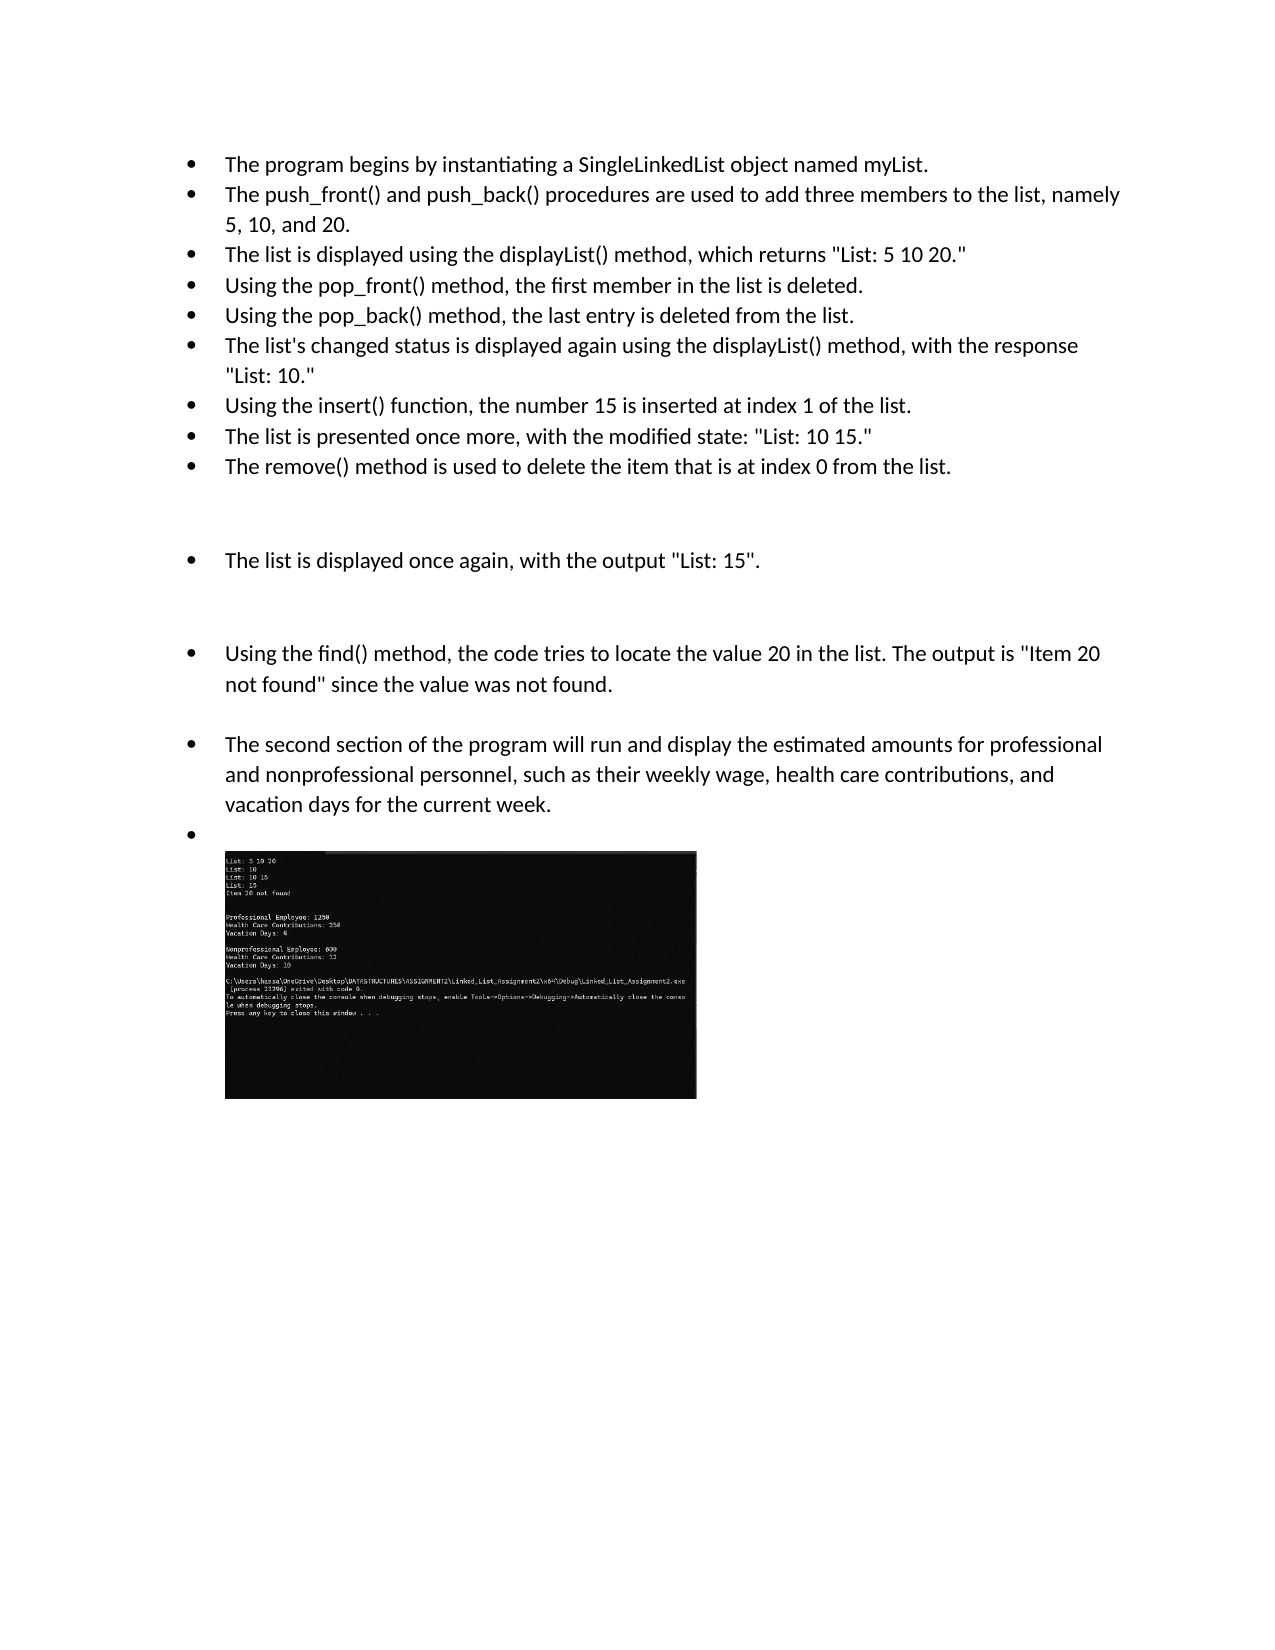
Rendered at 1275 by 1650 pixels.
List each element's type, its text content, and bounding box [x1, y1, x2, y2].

list The push_front() and push_back() procedures are used to add three members to the list, namely 5, 10, and 20. [187, 180, 1125, 238]
list Using the insert() function, the number 15 is inserted at index 1 of the list. [187, 392, 1125, 420]
list The list's changed status is displayed again using the displayList() method, with the response "List: 10." [187, 331, 1125, 389]
list The list is displayed once again, with the output "List: 15". [187, 546, 1125, 574]
list The list is displayed using the displayList() method, which returns "List: 5 10 20." [187, 241, 1125, 269]
list The remove() method is used to delete the item that is at index 0 from the list. [187, 452, 1125, 480]
list The program begins by instantiating a SingleLinkedList object named myList. [187, 150, 1125, 178]
list Using the pop_front() method, the first member in the list is deleted. [187, 271, 1125, 299]
list The list is presented once more, with the modified state: "List: 10 15." [187, 422, 1125, 450]
list The second section of the program will run and display the estimated amounts for professional and nonprofessional personnel, such as their weekly wage, health care contributions, and vacation days for the current week. [187, 730, 1125, 819]
list Using the find() method, the code tries to locate the value 20 in the list. The output is "Item 20 not found" since the value was not found. [187, 639, 1125, 698]
picture [225, 851, 697, 1099]
list Using the pop_back() method, the last entry is deleted from the list. [187, 301, 1125, 329]
